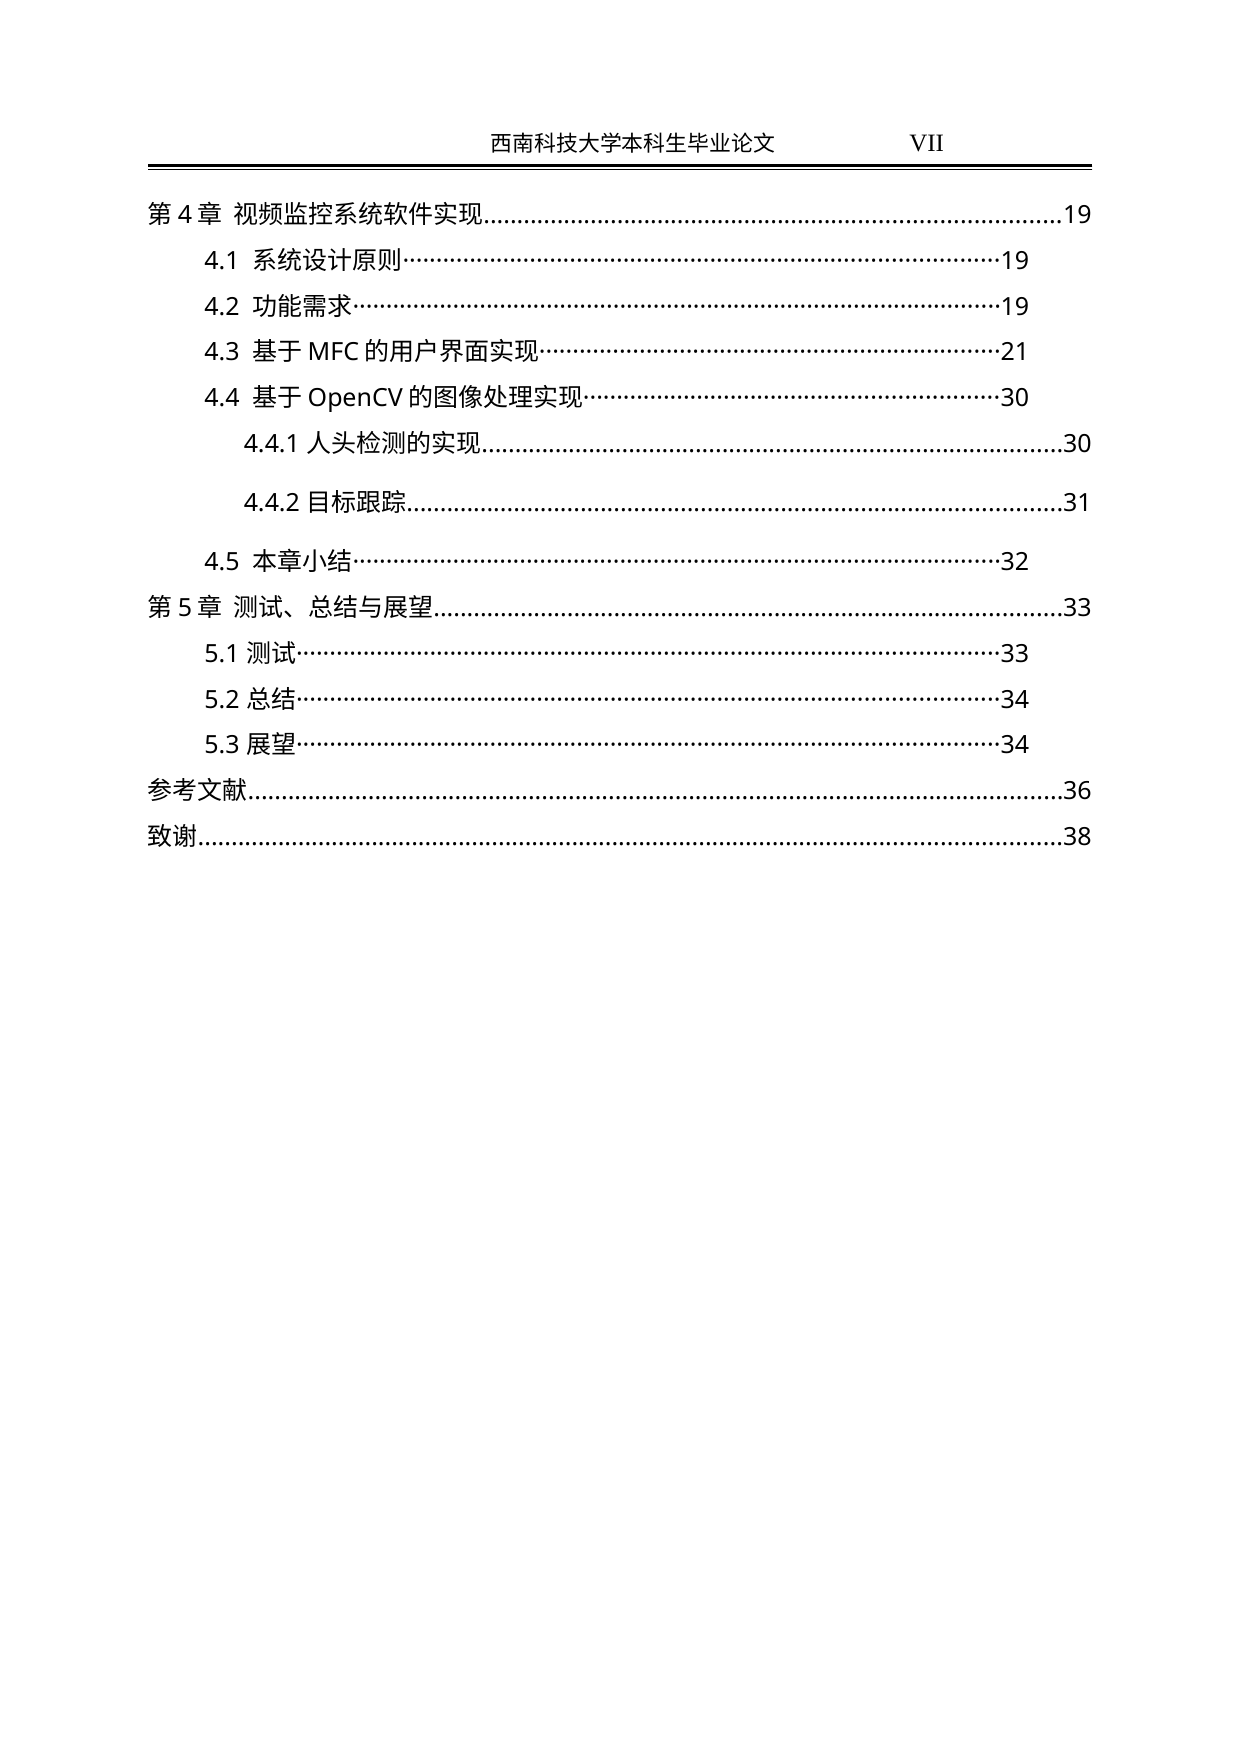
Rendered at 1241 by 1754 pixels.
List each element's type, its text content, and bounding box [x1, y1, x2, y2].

text 4.1 系统设计原则 19 [204, 235, 1092, 281]
text 第4章 视频监控系统软件实现 19 [148, 189, 1092, 235]
text 参考文献 36 [148, 766, 1092, 812]
text 4.4.1 人头检测的实现 30 [193, 419, 1092, 464]
text 第5章 测试、总结与展望 33 [148, 583, 1092, 628]
text 5.1 测试 33 [204, 628, 1092, 674]
text 4.5 本章小结 32 [204, 537, 1092, 583]
text 5.3 展望 34 [204, 720, 1092, 766]
text 5.2 总结 34 [204, 674, 1092, 720]
text 4.3 基于MFC的用户界面实现 21 [204, 327, 1092, 373]
text 4.4 基于OpenCV的图像处理实现 30 [204, 373, 1092, 419]
text 致谢 38 [148, 812, 1092, 858]
text 4.2 功能需求 19 [204, 281, 1092, 327]
text 4.4.2 目标跟踪 31 [193, 478, 1092, 523]
